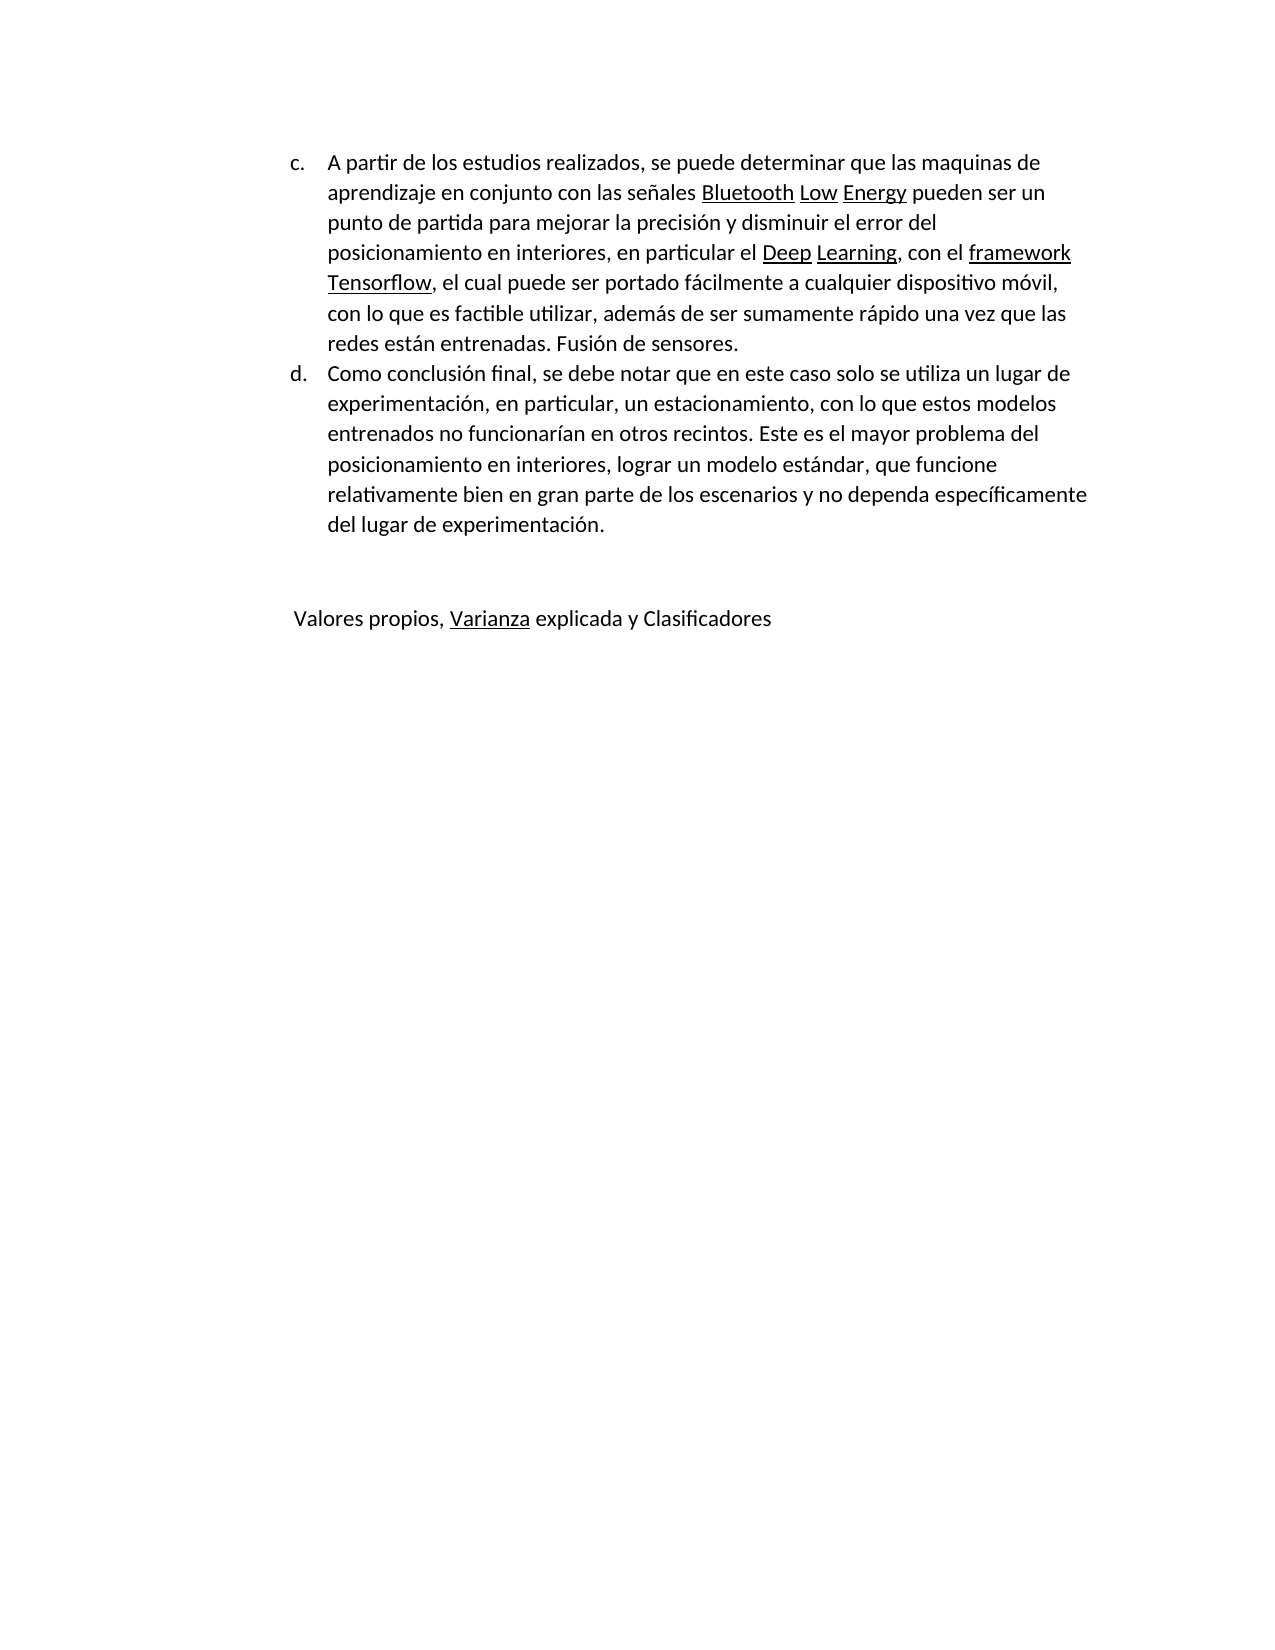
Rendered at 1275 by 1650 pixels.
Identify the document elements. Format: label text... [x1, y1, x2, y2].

list Como conclusión final, se debe notar que en este caso solo se utiliza un lugar de experimentación, en particular, un estacionamiento, con lo que estos modelos entrenados no funcionarían en otros recintos. Este es el mayor problema del posicionamiento en interiores, lograr un modelo estándar, que funcione relativamente bien en gran parte de los escenarios y no dependa específicamente del lugar de experimentación. [290, 359, 1098, 538]
list A partir de los estudios realizados, se puede determinar que las maquinas de aprendizaje en conjunto con las señales Bluetooth Low Energy pueden ser un punto de partida para mejorar la precisión y disminuir el error del posicionamiento en interiores, en particular el Deep Learning, con el framework Tensorflow, el cual puede ser portado fácilmente a cualquier dispositivo móvil, con lo que es factible utilizar, además de ser sumamente rápido una vez que las redes están entrenadas. Fusión de sensores. [290, 148, 1098, 357]
list Valores propios, Varianza explicada y Clasificadores [288, 604, 1098, 632]
